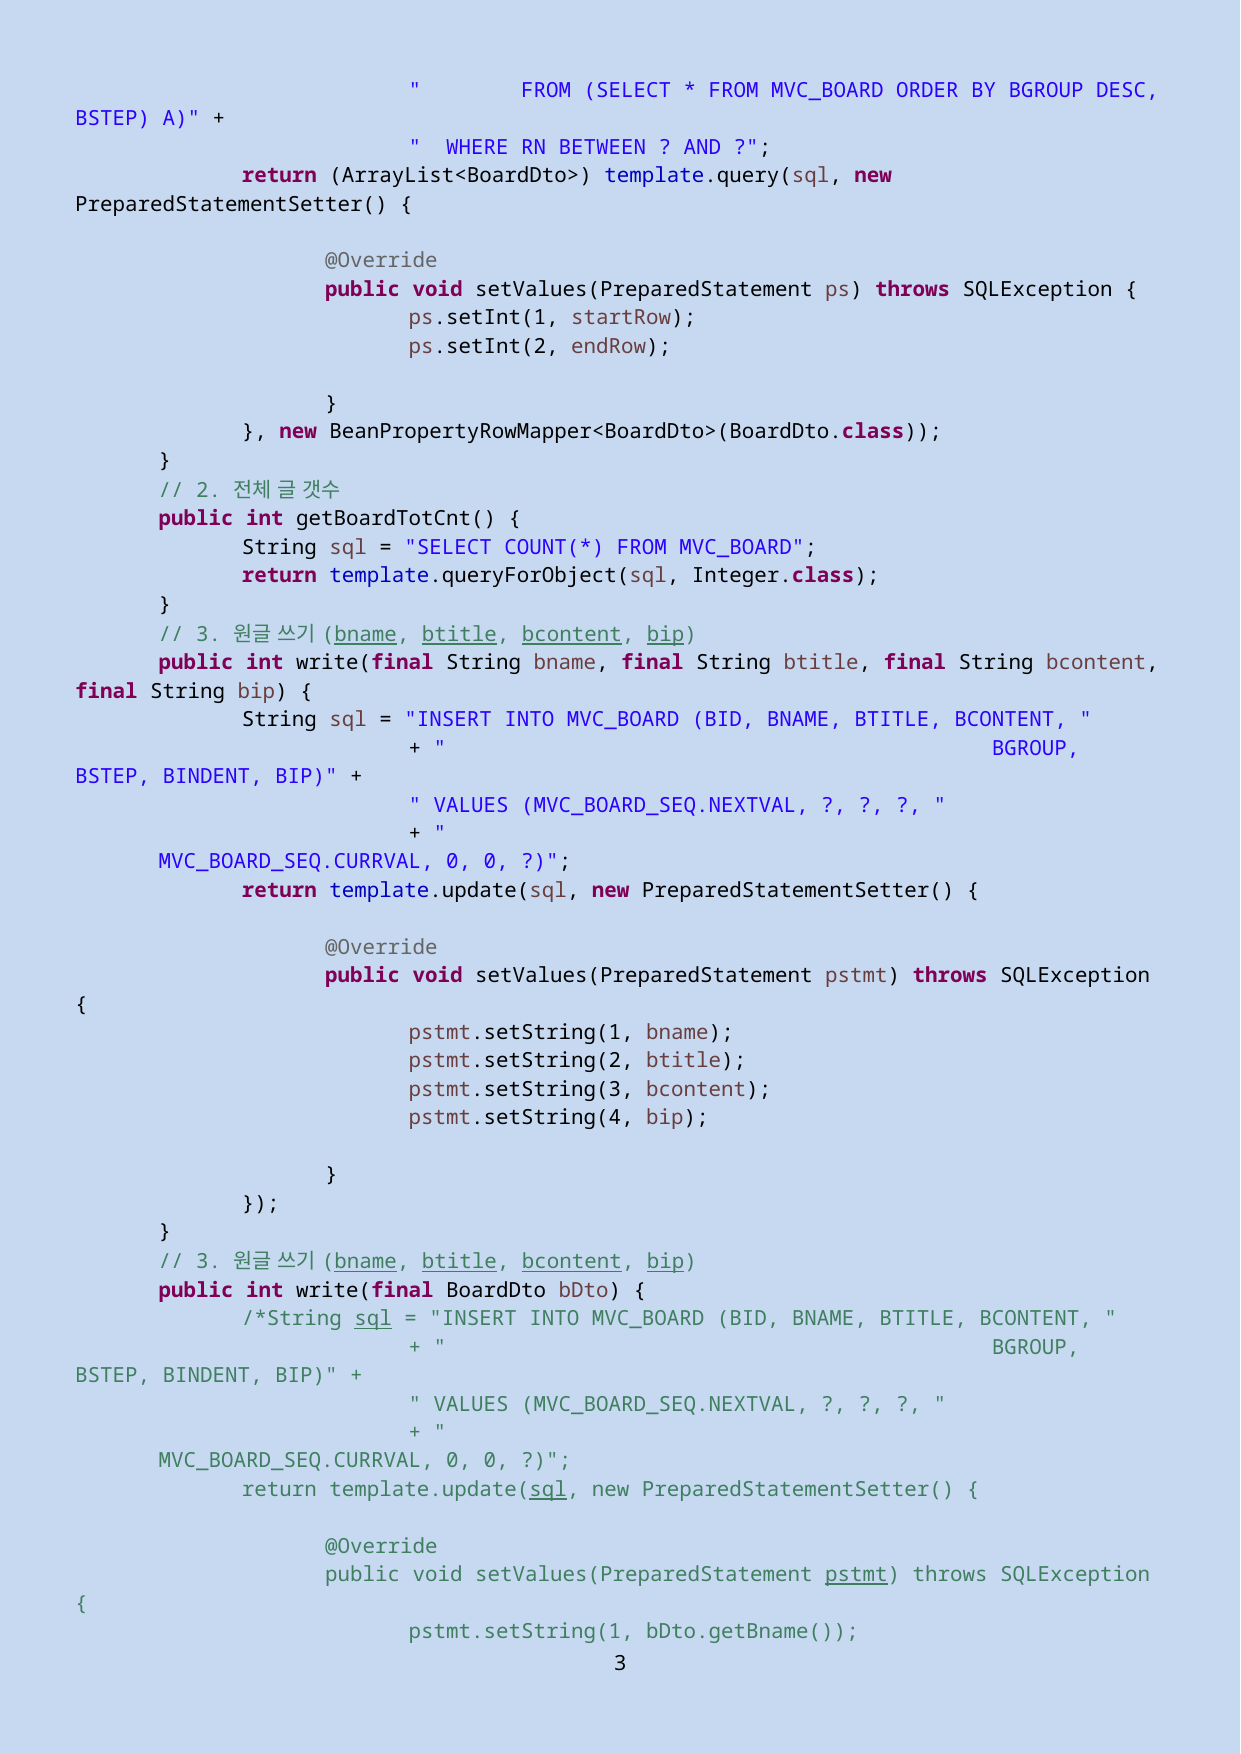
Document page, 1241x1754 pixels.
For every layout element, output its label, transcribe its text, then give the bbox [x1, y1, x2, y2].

text public int write(final String bname, final String btitle, final String bcontent, final String bip) { [75, 647, 1165, 704]
text // 3. 원글 쓰기 (bname, btitle, bcontent, bip) [75, 617, 1165, 647]
text return template.update(sql, new PreparedStatementSetter() { [75, 1474, 1165, 1502]
text } [75, 1159, 1165, 1188]
text " VALUES (MVC_BOARD_SEQ.NEXTVAL, ?, ?, ?, " [75, 790, 1165, 818]
text public void setValues(PreparedStatement ps) throws SQLException { [75, 274, 1165, 302]
text }, new BeanPropertyRowMapper<BoardDto>(BoardDto.class)); [75, 416, 1165, 445]
text + " BGROUP, BSTEP, BINDENT, BIP)" + [75, 733, 1165, 790]
text }); [75, 1188, 1165, 1216]
text @Override [75, 1531, 1165, 1559]
text " VALUES (MVC_BOARD_SEQ.NEXTVAL, ?, ?, ?, " [75, 1389, 1165, 1417]
text public int getBoardTotCnt() { [75, 503, 1165, 532]
text " WHERE RN BETWEEN ? AND ?"; [75, 132, 1165, 160]
text // 2. 전체 글 갯수 [75, 473, 1165, 503]
text return (ArrayList<BoardDto>) template.query(sql, new PreparedStatementSetter() { [75, 160, 1165, 217]
text // 3. 원글 쓰기 (bname, btitle, bcontent, bip) [75, 1245, 1165, 1275]
text } [75, 388, 1165, 416]
text + " MVC_BOARD_SEQ.CURRVAL, 0, 0, ?)"; [75, 818, 1165, 875]
text } [75, 589, 1165, 617]
text pstmt.setString(2, btitle); [75, 1046, 1165, 1074]
text /*String sql = "INSERT INTO MVC_BOARD (BID, BNAME, BTITLE, BCONTENT, " [75, 1303, 1165, 1332]
text pstmt.setString(3, bcontent); [75, 1074, 1165, 1102]
text ps.setInt(1, startRow); [75, 302, 1165, 331]
text String sql = "SELECT COUNT(*) FROM MVC_BOARD"; [75, 532, 1165, 560]
text @Override [75, 246, 1165, 274]
text ps.setInt(2, endRow); [75, 331, 1165, 359]
text public void setValues(PreparedStatement pstmt) throws SQLException { [75, 960, 1165, 1017]
text } [75, 445, 1165, 473]
text + " BGROUP, BSTEP, BINDENT, BIP)" + [75, 1332, 1165, 1389]
text return template.queryForObject(sql, Integer.class); [75, 560, 1165, 589]
text return template.update(sql, new PreparedStatementSetter() { [75, 875, 1165, 903]
text pstmt.setString(1, bname); [75, 1017, 1165, 1046]
text pstmt.setString(4, bip); [75, 1102, 1165, 1131]
text pstmt.setString(1, bDto.getBname()); [75, 1616, 1165, 1645]
text public void setValues(PreparedStatement pstmt) throws SQLException { [75, 1559, 1165, 1616]
text " FROM (SELECT * FROM MVC_BOARD ORDER BY BGROUP DESC, BSTEP) A)" + [75, 75, 1165, 132]
text String sql = "INSERT INTO MVC_BOARD (BID, BNAME, BTITLE, BCONTENT, " [75, 704, 1165, 733]
text } [75, 1216, 1165, 1245]
text public int write(final BoardDto bDto) { [75, 1275, 1165, 1303]
text @Override [75, 932, 1165, 960]
text + " MVC_BOARD_SEQ.CURRVAL, 0, 0, ?)"; [75, 1417, 1165, 1474]
